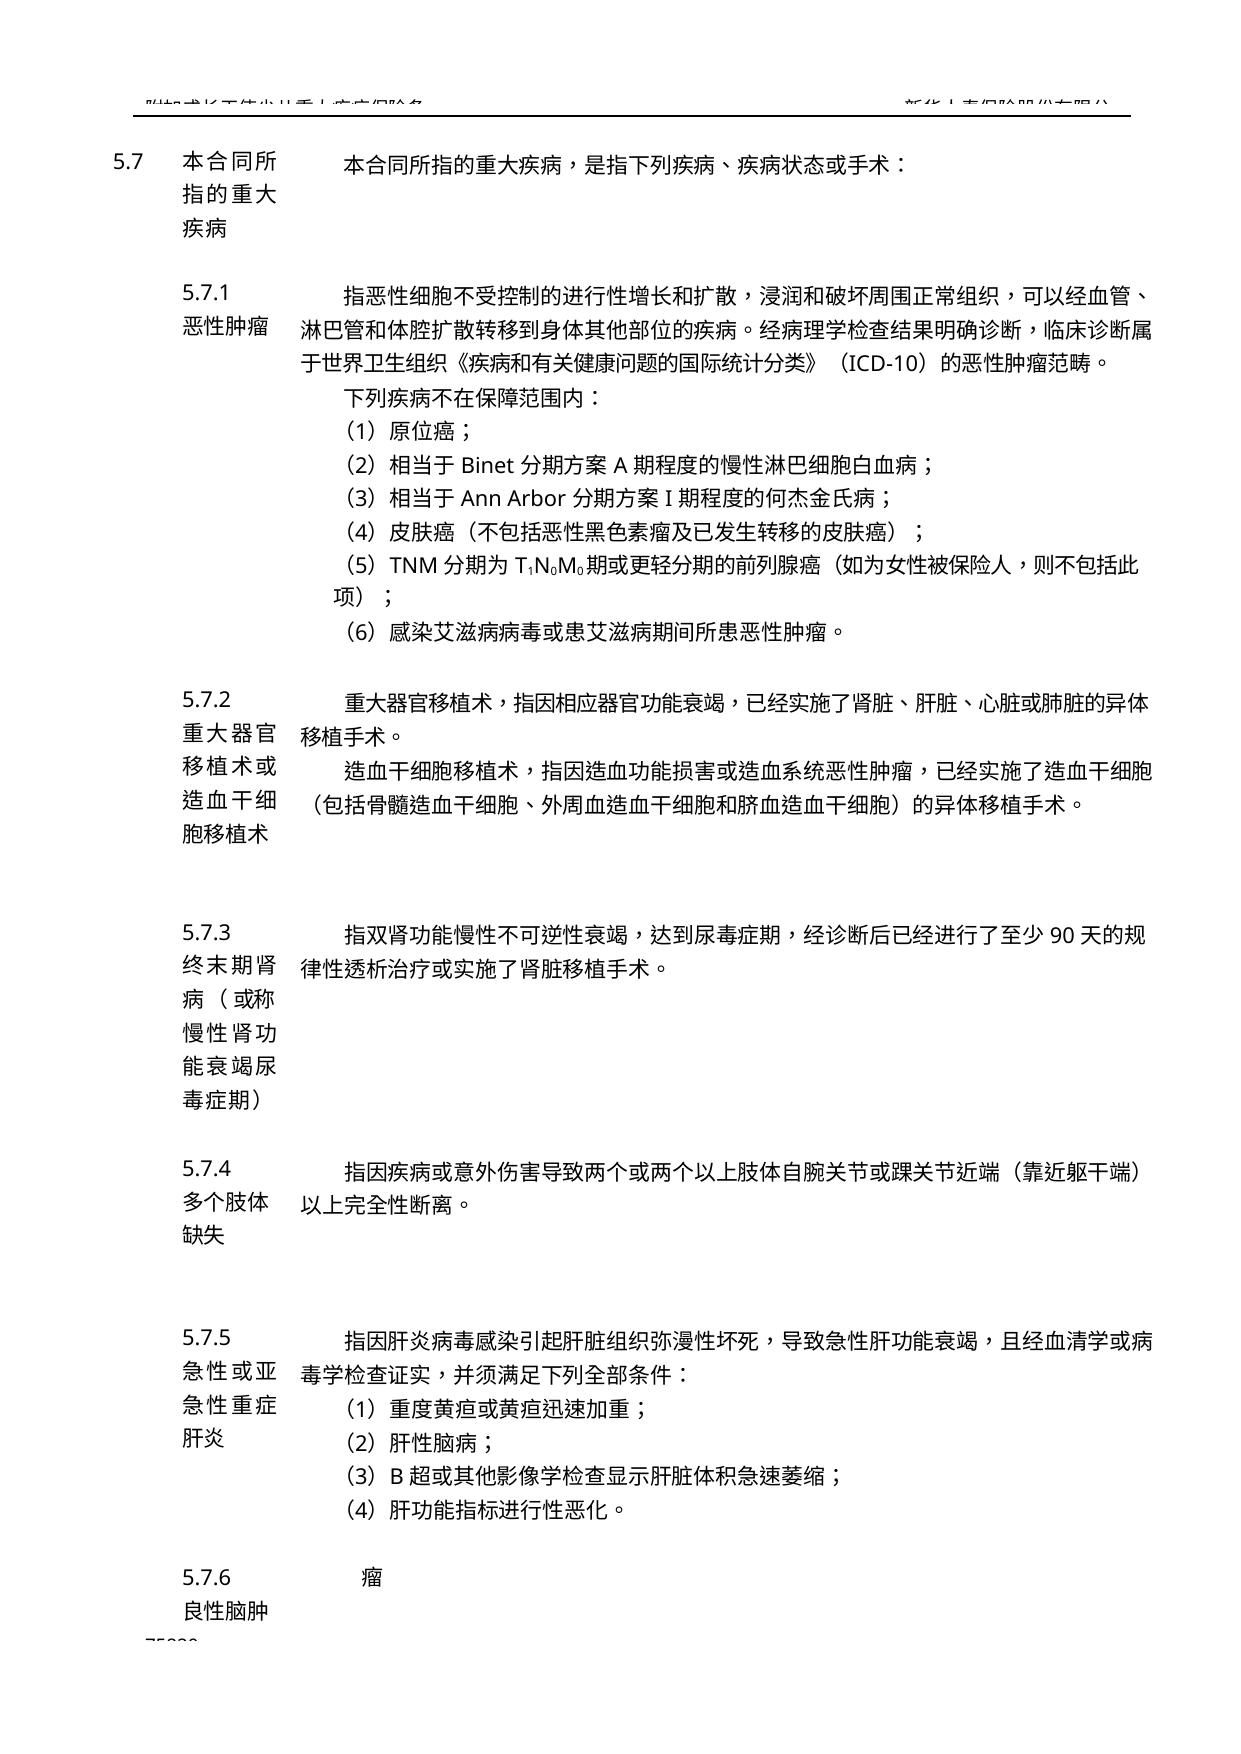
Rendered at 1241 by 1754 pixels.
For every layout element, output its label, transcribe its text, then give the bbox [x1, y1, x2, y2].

text （2）相当于 Binet 分期方案 A 期程度的慢性淋巴细胞白血病； [333, 450, 1173, 480]
text 5.7.5 [182, 1322, 278, 1352]
text （4）肝功能指标进行性恶化。 [333, 1495, 1173, 1524]
list 本合同所指的重大疾病 [113, 146, 278, 243]
text 指恶性细胞不受控制的进行性增长和扩散，浸润和破坏周围正常组织，可以经血管、淋巴管和体腔扩散转移到身体其他部位的疾病。经病理学检查结果明确诊断，临床诊断属于世界卫生组织《疾病和有关健康问题的国际统计分类》（ICD-10）的恶性肿瘤范畴。 [300, 281, 1154, 378]
text （4）皮肤癌（不包括恶性黑色素瘤及已发生转移的皮肤癌）； [333, 517, 1173, 547]
text 指因肝炎病毒感染引起肝脏组织弥漫性坏死，导致急性肝功能衰竭，且经血清学或病毒学检查证实，并须满足下列全部条件： [300, 1326, 1154, 1389]
text （包括骨髓造血干细胞、外周血造血干细胞和脐血造血干细胞）的异体移植手术。 [300, 789, 1173, 819]
text 下列疾病不在保障范围内： [344, 383, 1173, 413]
text 急性或亚急性重症肝炎 [182, 1356, 278, 1453]
text （1）重度黄疸或黄疸迅速加重； [333, 1394, 1173, 1424]
text 5.7.1 [182, 277, 270, 307]
text （2）肝性脑病； [333, 1428, 1173, 1457]
text （6）感染艾滋病病毒或患艾滋病期间所患恶性肿瘤。 [333, 617, 1173, 647]
text 本合同所指的重大疾病，是指下列疾病、疾病状态或手术： [344, 149, 1173, 179]
text 指因疾病或意外伤害导致两个或两个以上肢体自腕关节或踝关节近端（靠近躯干端） 以上完全性断离。 [300, 1157, 1154, 1220]
text 恶性肿瘤 [182, 311, 270, 341]
text 多个肢体缺失 [182, 1187, 278, 1250]
text （3）B 超或其他影像学检查显示肝脏体积急速萎缩； [333, 1461, 1173, 1491]
text 良性脑肿瘤 [362, 1562, 1173, 1592]
text 5.7.4 [182, 1153, 278, 1183]
text 重大器官移植术或造血干细胞移植术 [182, 718, 278, 848]
text 5.7.2 [182, 684, 278, 714]
text 5.7.6 [182, 1562, 278, 1592]
text 指双肾功能慢性不可逆性衰竭，达到尿毒症期，经诊断后已经进行了至少 90 天的规律性透析治疗或实施了肾脏移植手术。 [300, 921, 1157, 984]
text 终末期肾病（ 或称慢性肾功能衰竭尿毒症期） [182, 950, 278, 1115]
text 良性脑肿瘤 [182, 1596, 278, 1626]
text 5.7.3 [182, 917, 278, 947]
text 重大器官移植术，指因相应器官功能衰竭，已经实施了肾脏、肝脏、心脏或肺脏的异体移植手术。 [300, 688, 1152, 751]
text （5）TNM 分期为 T1N0M0 期或更轻分期的前列腺癌（如为女性被保险人，则不包括此项）； [333, 551, 1173, 613]
text （1）原位癌； [333, 416, 1173, 446]
text （3）相当于 Ann Arbor 分期方案 I 期程度的何杰金氏病； [333, 483, 1173, 513]
text 造血干细胞移植术，指因造血功能损害或造血系统恶性肿瘤，已经实施了造血干细胞 [344, 756, 1173, 786]
